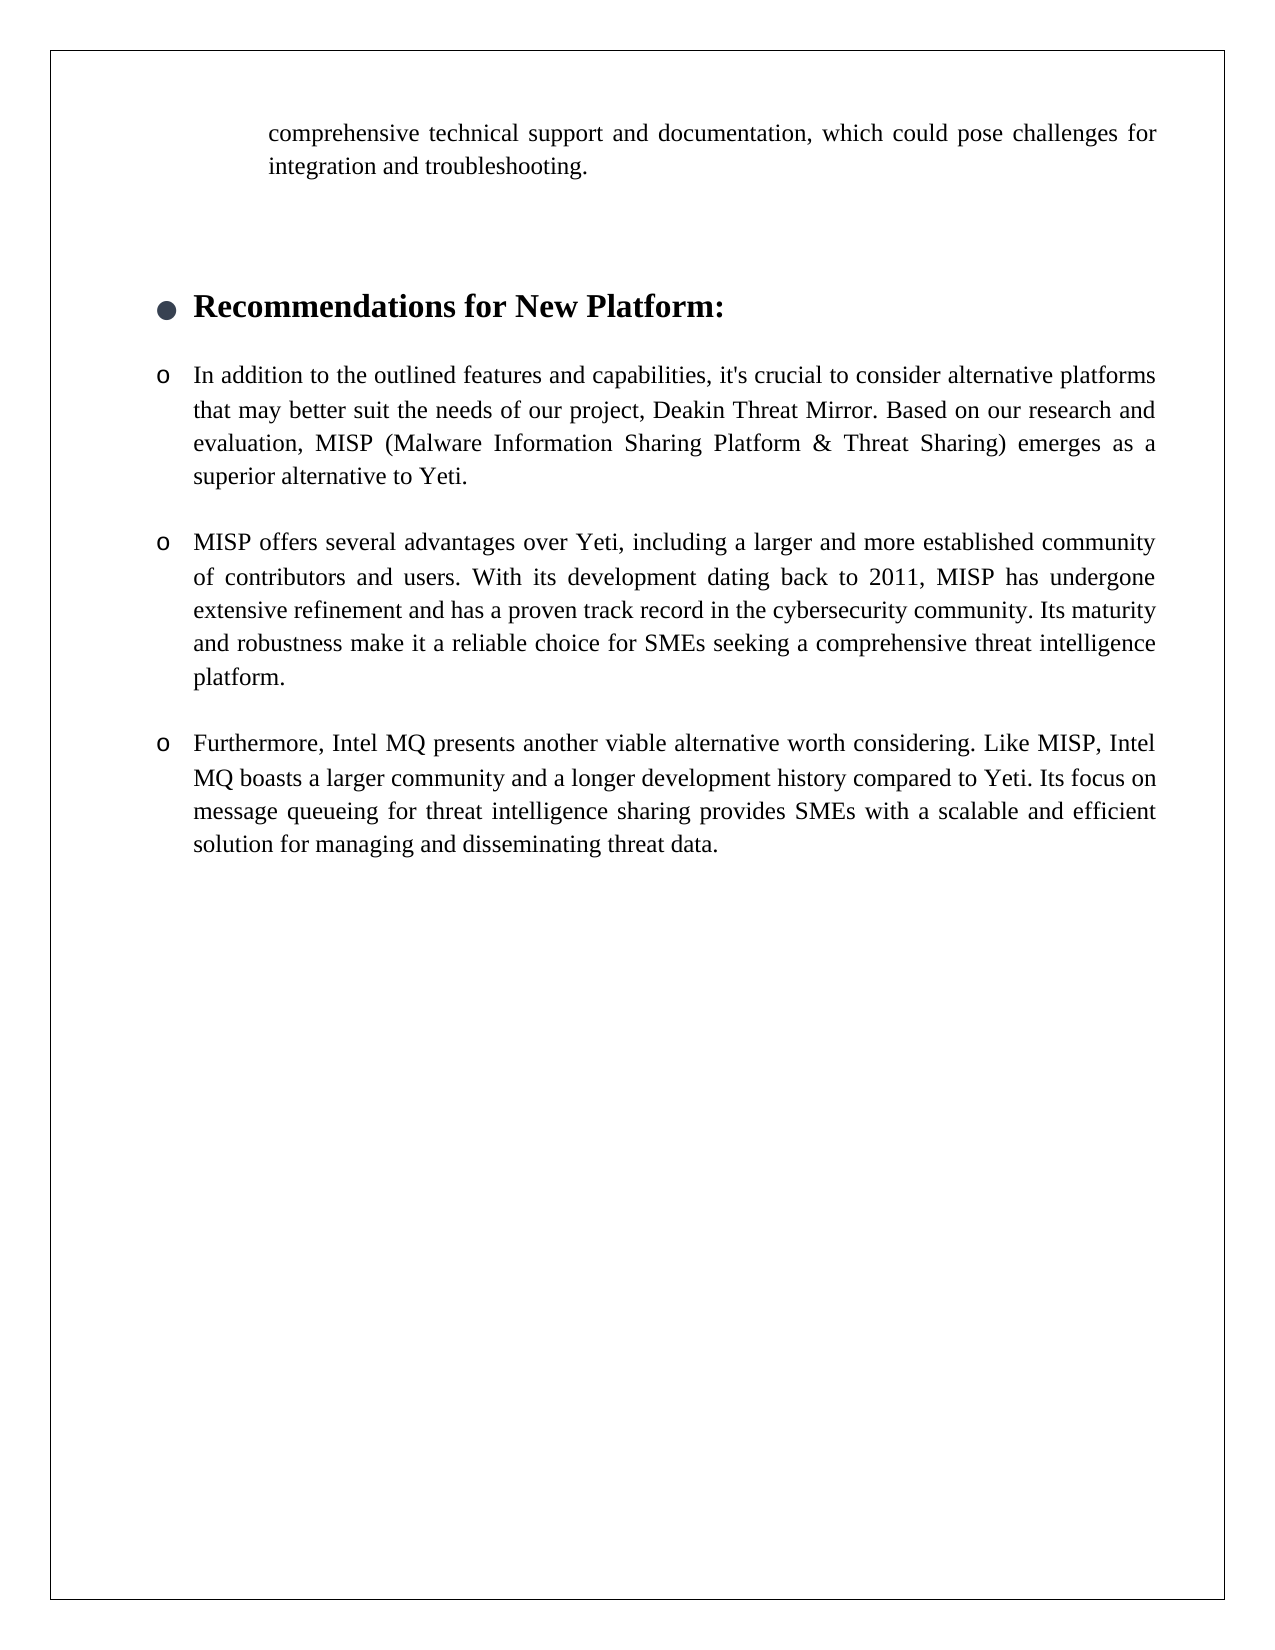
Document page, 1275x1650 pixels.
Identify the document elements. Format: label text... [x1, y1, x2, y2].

subtitle Recommendations for New Platform: [156, 286, 1157, 324]
list In addition to the outlined features and capabilities, it's crucial to consider alternative platforms that may better suit the needs of our project, Deakin Threat Mirror. Based on our research and evaluation, MISP (Malware Information Sharing Platform & Threat Sharing) emerges as a superior alternative to Yeti. [156, 360, 1157, 490]
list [231, 118, 1157, 180]
list Furthermore, Intel MQ presents another viable alternative worth considering. Like MISP, Intel MQ boasts a larger community and a longer development history compared to Yeti. Its focus on message queueing for threat intelligence sharing provides SMEs with a scalable and efficient solution for managing and disseminating threat data. [156, 728, 1157, 857]
list MISP offers several advantages over Yeti, including a larger and more established community of contributors and users. With its development dating back to 2011, MISP has undergone extensive refinement and has a proven track record in the cybersecurity community. Its maturity and robustness make it a reliable choice for SMEs seeking a comprehensive threat intelligence platform. [156, 527, 1157, 690]
